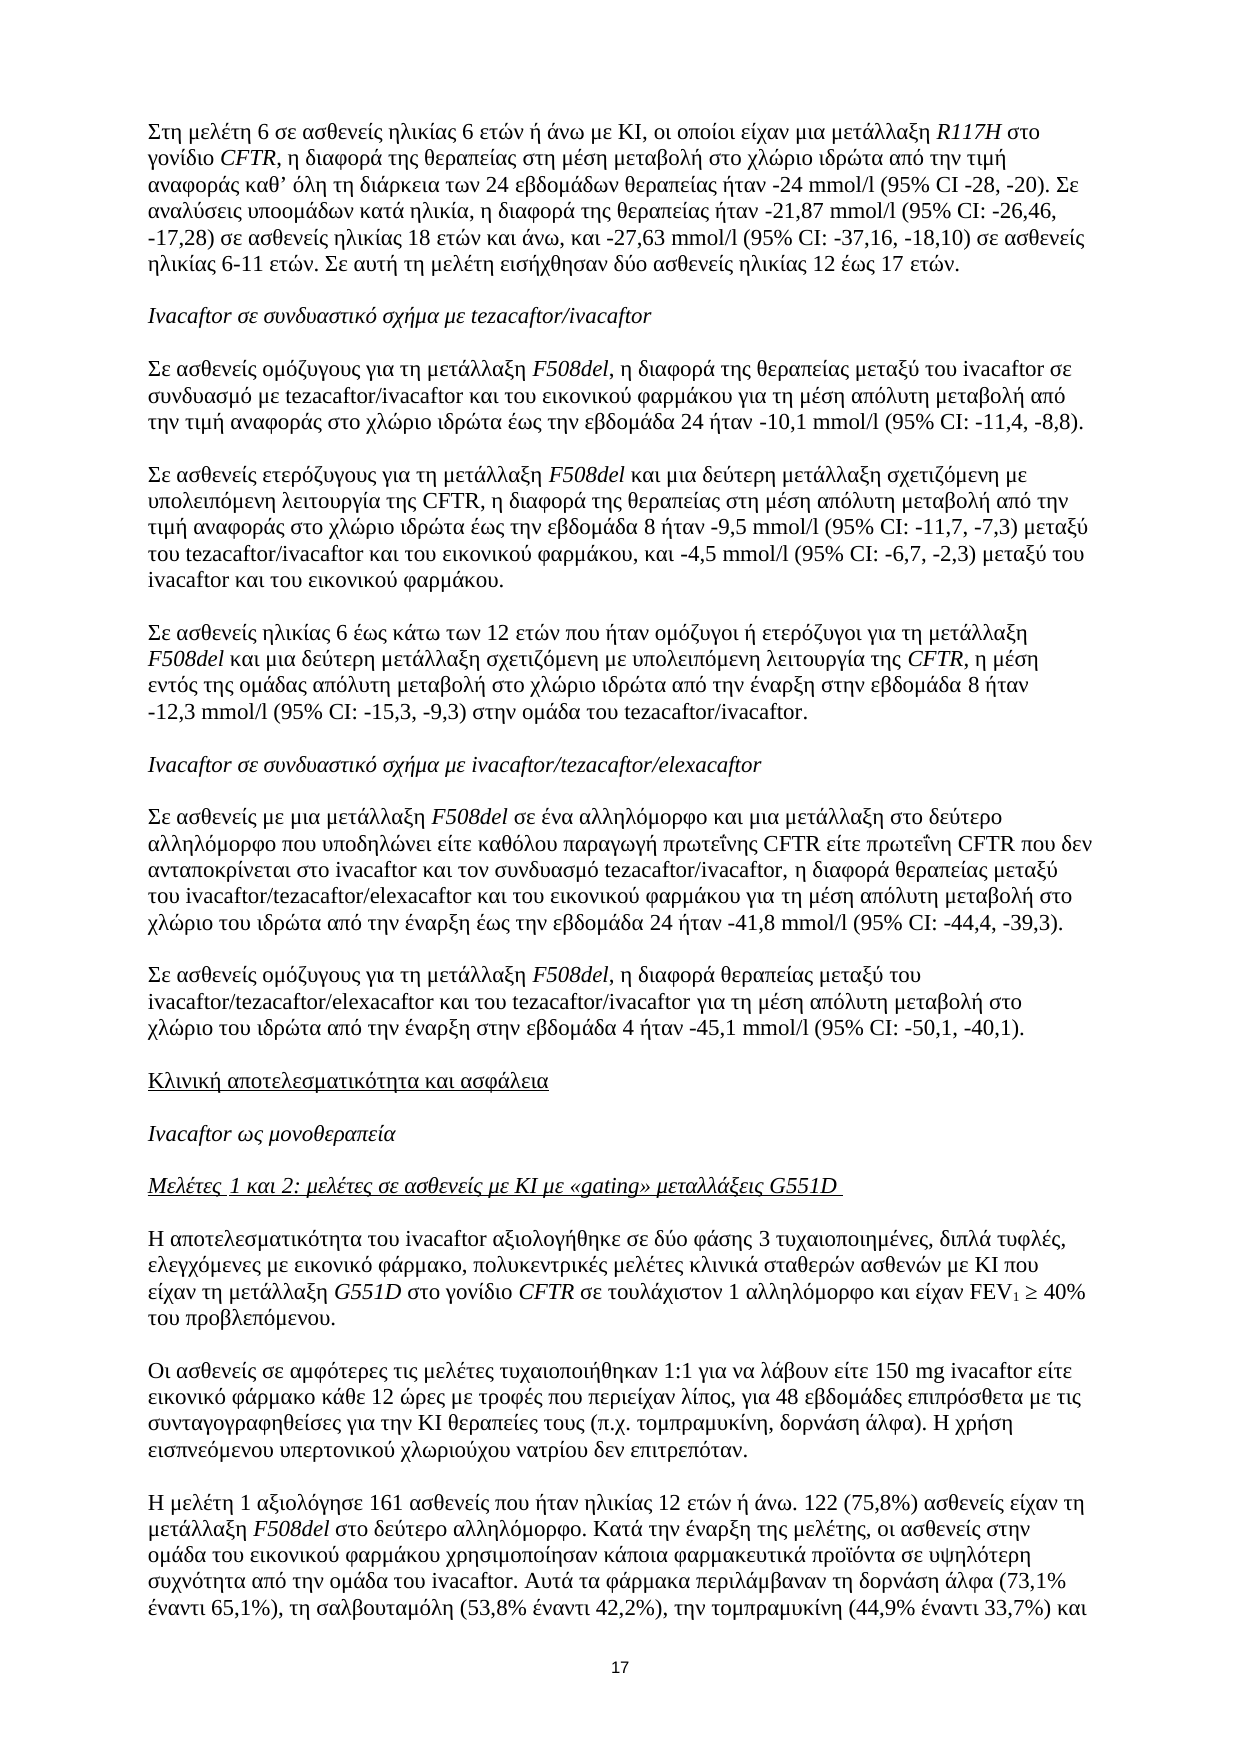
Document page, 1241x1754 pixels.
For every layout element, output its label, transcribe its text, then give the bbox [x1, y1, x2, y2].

text Μελέτες 1 και 2: μελέτες σε ασθενείς με ΚΙ με «gating» μεταλλάξεις G551D [148, 1172, 1092, 1199]
text Σε ασθενείς ομόζυγους για τη μετάλλαξη F508del, η διαφορά θεραπείας μεταξύ του ivacaftor/tezacaftor/elexacaftor και του tezacaftor/ivacaftor για τη μέση απόλυτη μεταβολή στο χλώριο του ιδρώτα από την έναρξη στην εβδομάδα 4 ήταν -45,1 mmol/l (95% CI: -50,1, -40,1). [148, 961, 1092, 1041]
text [148, 1488, 1092, 1620]
text Σε ασθενείς ομόζυγους για τη μετάλλαξη F508del, η διαφορά της θεραπείας μεταξύ του ivacaftor σε συνδυασμό με tezacaftor/ivacaftor και του εικονικού φαρμάκου για τη μέση απόλυτη μεταβολή από την τιμή αναφοράς στο χλώριο ιδρώτα έως την εβδομάδα 24 ήταν -10,1 mmol/l (95% CI: -11,4, -8,8). [148, 355, 1092, 434]
text Ivacaftor σε συνδυαστικό σχήμα με ivacaftor/tezacaftor/elexacaftor [148, 751, 1092, 777]
text Κλινική αποτελεσματικότητα και ασφάλεια [148, 1067, 1092, 1093]
text Ivacaftor ως μονοθεραπεία [148, 1119, 1092, 1146]
text Σε ασθενείς με μια μετάλλαξη F508del σε ένα αλληλόμορφο και μια μετάλλαξη στο δεύτερο αλληλόμορφο που υποδηλώνει είτε καθόλου παραγωγή πρωτεΐνης CFTR είτε πρωτεΐνη CFTR που δεν ανταποκρίνεται στο ivacaftor και τον συνδυασμό tezacaftor/ivacaftor, η διαφορά θεραπείας μεταξύ του ivacaftor/tezacaftor/elexacaftor και του εικονικού φαρμάκου για τη μέση απόλυτη μεταβολή στο χλώριο του ιδρώτα από την έναρξη έως την εβδομάδα 24 ήταν -41,8 mmol/l (95% CI: -44,4, -39,3). [148, 803, 1092, 935]
text Σε ασθενείς ηλικίας 6 έως κάτω των 12 ετών που ήταν ομόζυγοι ή ετερόζυγοι για τη μετάλλαξη F508del και μια δεύτερη μετάλλαξη σχετιζόμενη με υπολειπόμενη λειτουργία της CFTR, η μέση εντός της ομάδας απόλυτη μεταβολή στο χλώριο ιδρώτα από την έναρξη στην εβδομάδα 8 ήταν -12,3 mmol/l (95% CI: -15,3, -9,3) στην ομάδα του tezacaftor/ivacaftor. [148, 619, 1092, 724]
text Στη μελέτη 6 σε ασθενείς ηλικίας 6 ετών ή άνω με ΚΙ, οι οποίοι είχαν μια μετάλλαξη R117H στο γονίδιο CFTR, η διαφορά της θεραπείας στη μέση μεταβολή στο χλώριο ιδρώτα από την τιμή αναφοράς καθ’ όλη τη διάρκεια των 24 εβδομάδων θεραπείας ήταν -24 mmol/l (95% CI -28, -20). Σε αναλύσεις υποομάδων κατά ηλικία, η διαφορά της θεραπείας ήταν -21,87 mmol/l (95% CI: -26,46, -17,28) σε ασθενείς ηλικίας 18 ετών και άνω, και -27,63 mmol/l (95% CI: -37,16, -18,10) σε ασθενείς ηλικίας 6-11 ετών. Σε αυτή τη μελέτη εισήχθησαν δύο ασθενείς ηλικίας 12 έως 17 ετών. [148, 118, 1092, 276]
text Ivacaftor σε συνδυαστικό σχήμα με tezacaftor/ivacaftor [148, 303, 1092, 329]
text Σε ασθενείς ετερόζυγους για τη μετάλλαξη F508del και μια δεύτερη μετάλλαξη σχετιζόμενη με υπολειπόμενη λειτουργία της CFTR, η διαφορά της θεραπείας στη μέση απόλυτη μεταβολή από την τιμή αναφοράς στο χλώριο ιδρώτα έως την εβδομάδα 8 ήταν -9,5 mmol/l (95% CI: -11,7, -7,3) μεταξύ του tezacaftor/ivacaftor και του εικονικού φαρμάκου, και -4,5 mmol/l (95% CI: -6,7, -2,3) μεταξύ του ivacaftor και του εικονικού φαρμάκου. [148, 461, 1092, 592]
text Η αποτελεσματικότητα του ivacaftor αξιολογήθηκε σε δύο φάσης 3 τυχαιοποιημένες, διπλά τυφλές, ελεγχόμενες με εικονικό φάρμακο, πολυκεντρικές μελέτες κλινικά σταθερών ασθενών με ΚΙ που είχαν τη μετάλλαξη G551D στο γονίδιο CFTR σε τουλάχιστον 1 αλληλόμορφο και είχαν FEV1 ≥ 40% του προβλεπόμενου. [148, 1225, 1092, 1330]
text Οι ασθενείς σε αμφότερες τις μελέτες τυχαιοποιήθηκαν 1:1 για να λάβουν είτε 150 mg ivacaftor είτε εικονικό φάρμακο κάθε 12 ώρες με τροφές που περιείχαν λίπος, για 48 εβδομάδες επιπρόσθετα με τις συνταγογραφηθείσες για την ΚΙ θεραπείες τους (π.χ. τομπραμυκίνη, δορνάση άλφα). Η χρήση εισπνεόμενου υπερτονικού χλωριούχου νατρίου δεν επιτρεπόταν. [148, 1357, 1092, 1462]
